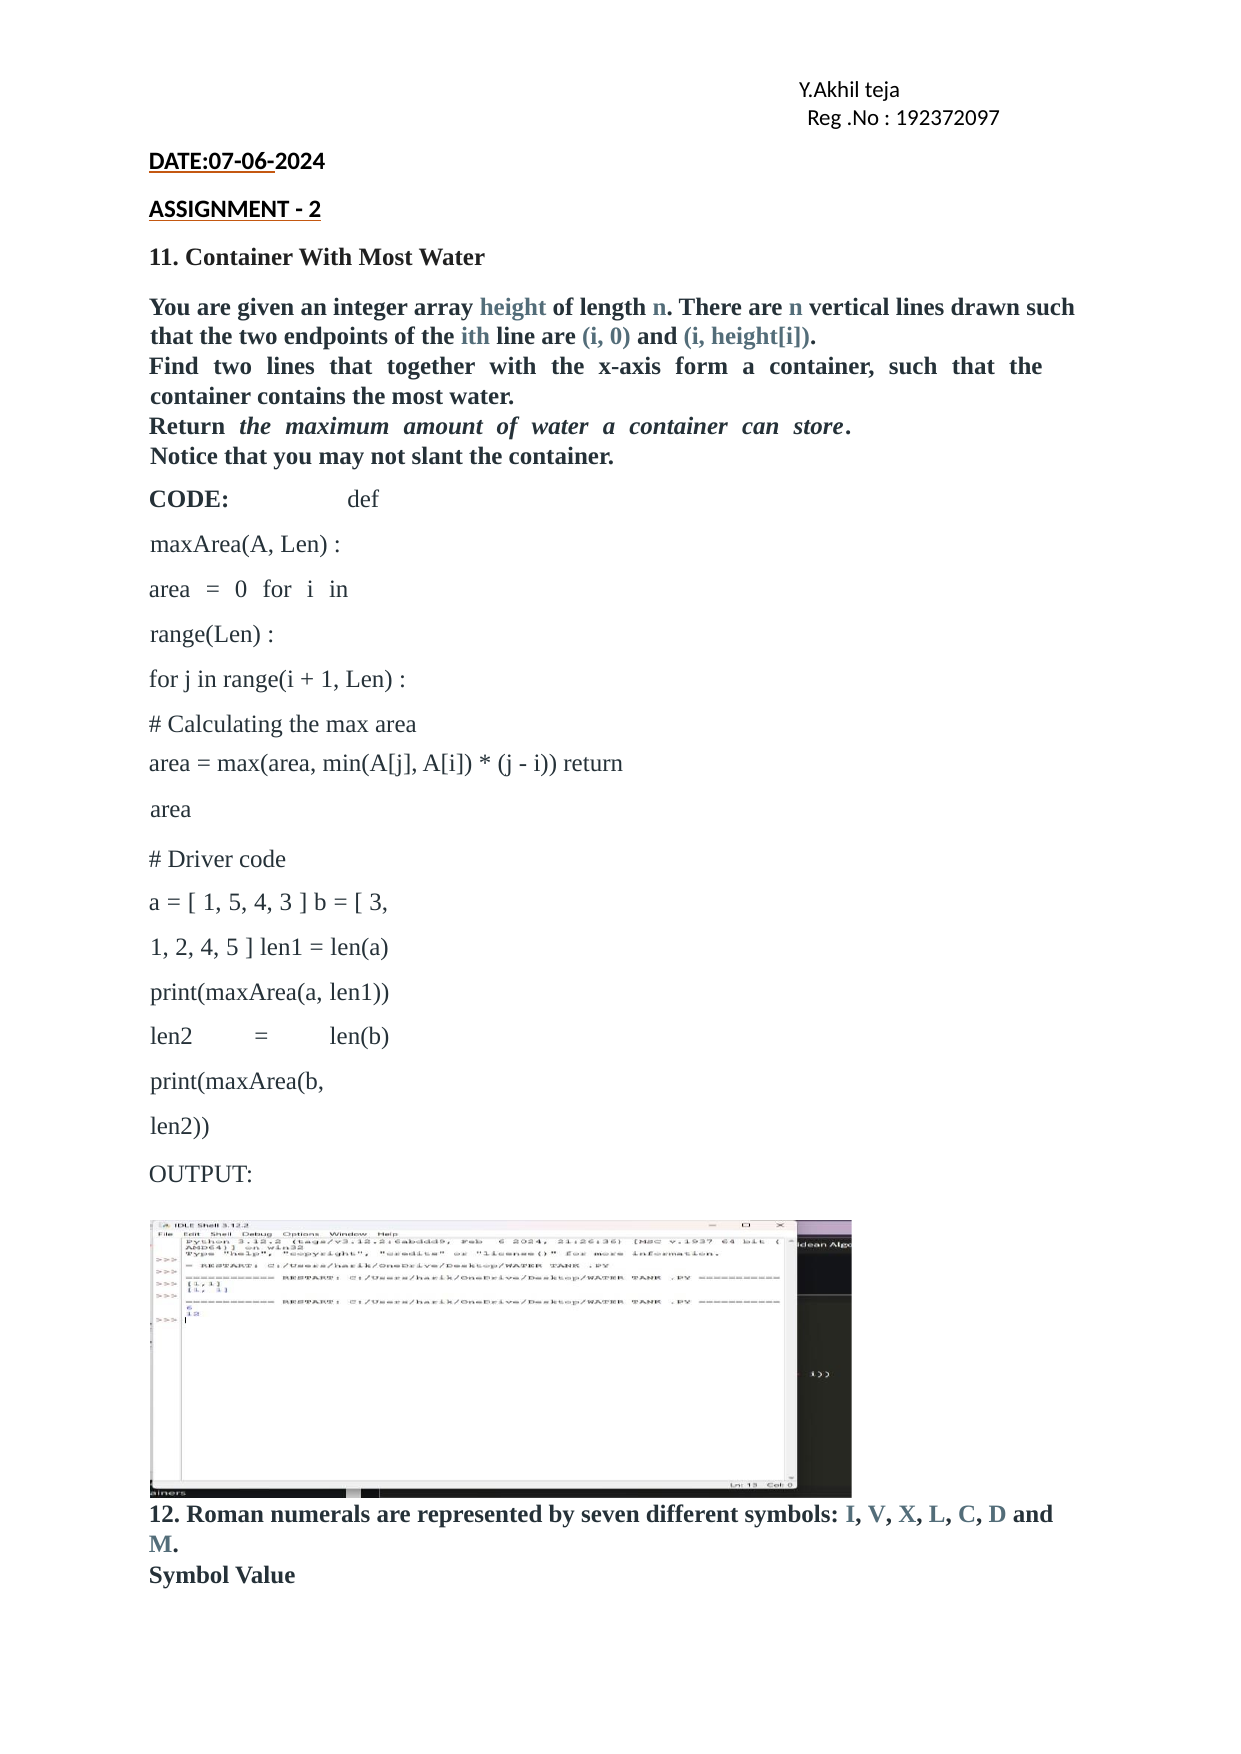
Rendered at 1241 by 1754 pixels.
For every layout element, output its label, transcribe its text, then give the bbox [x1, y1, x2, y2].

text ASSIGNMENT - 2 [149, 193, 1075, 224]
text area = max(area, min(A[j], A[i]) * (j - i)) return area [149, 748, 623, 823]
text Return the maximum amount of water a container can store. Notice that you may not slant the container. [149, 411, 851, 469]
text M. [149, 1529, 1075, 1558]
text # Driver code [149, 844, 501, 872]
text for j in range(i + 1, Len) : [149, 664, 501, 693]
text CODE: def maxArea(A, Len) : [149, 484, 379, 558]
text DATE:07-06-2024 [149, 145, 1075, 176]
text # Calculating the max area [149, 709, 501, 738]
text You are given an integer array height of length n. There are n vertical lines drawn such that the two endpoints of the ith line are (i, 0) and (i, height[i]). [149, 292, 1075, 350]
text 12. Roman numerals are represented by seven different symbols: I, V, X, L, C, D and [149, 1499, 1075, 1528]
text Find two lines that together with the x-axis form a container, such that the container contains the most water. [149, 351, 1044, 410]
picture [150, 1220, 852, 1498]
text a = [ 1, 5, 4, 3 ] b = [ 3, 1, 2, 4, 5 ] len1 = len(a) print(maxArea(a, len1)) len2 = len(b) print(maxArea(b, len2)) [149, 887, 389, 1140]
text area = 0 for i in range(Len) : [149, 574, 348, 648]
text Symbol Value [149, 1560, 1075, 1588]
text OUTPUT: [149, 1159, 501, 1188]
subtitle 11. Container With Most Water [149, 242, 1075, 271]
